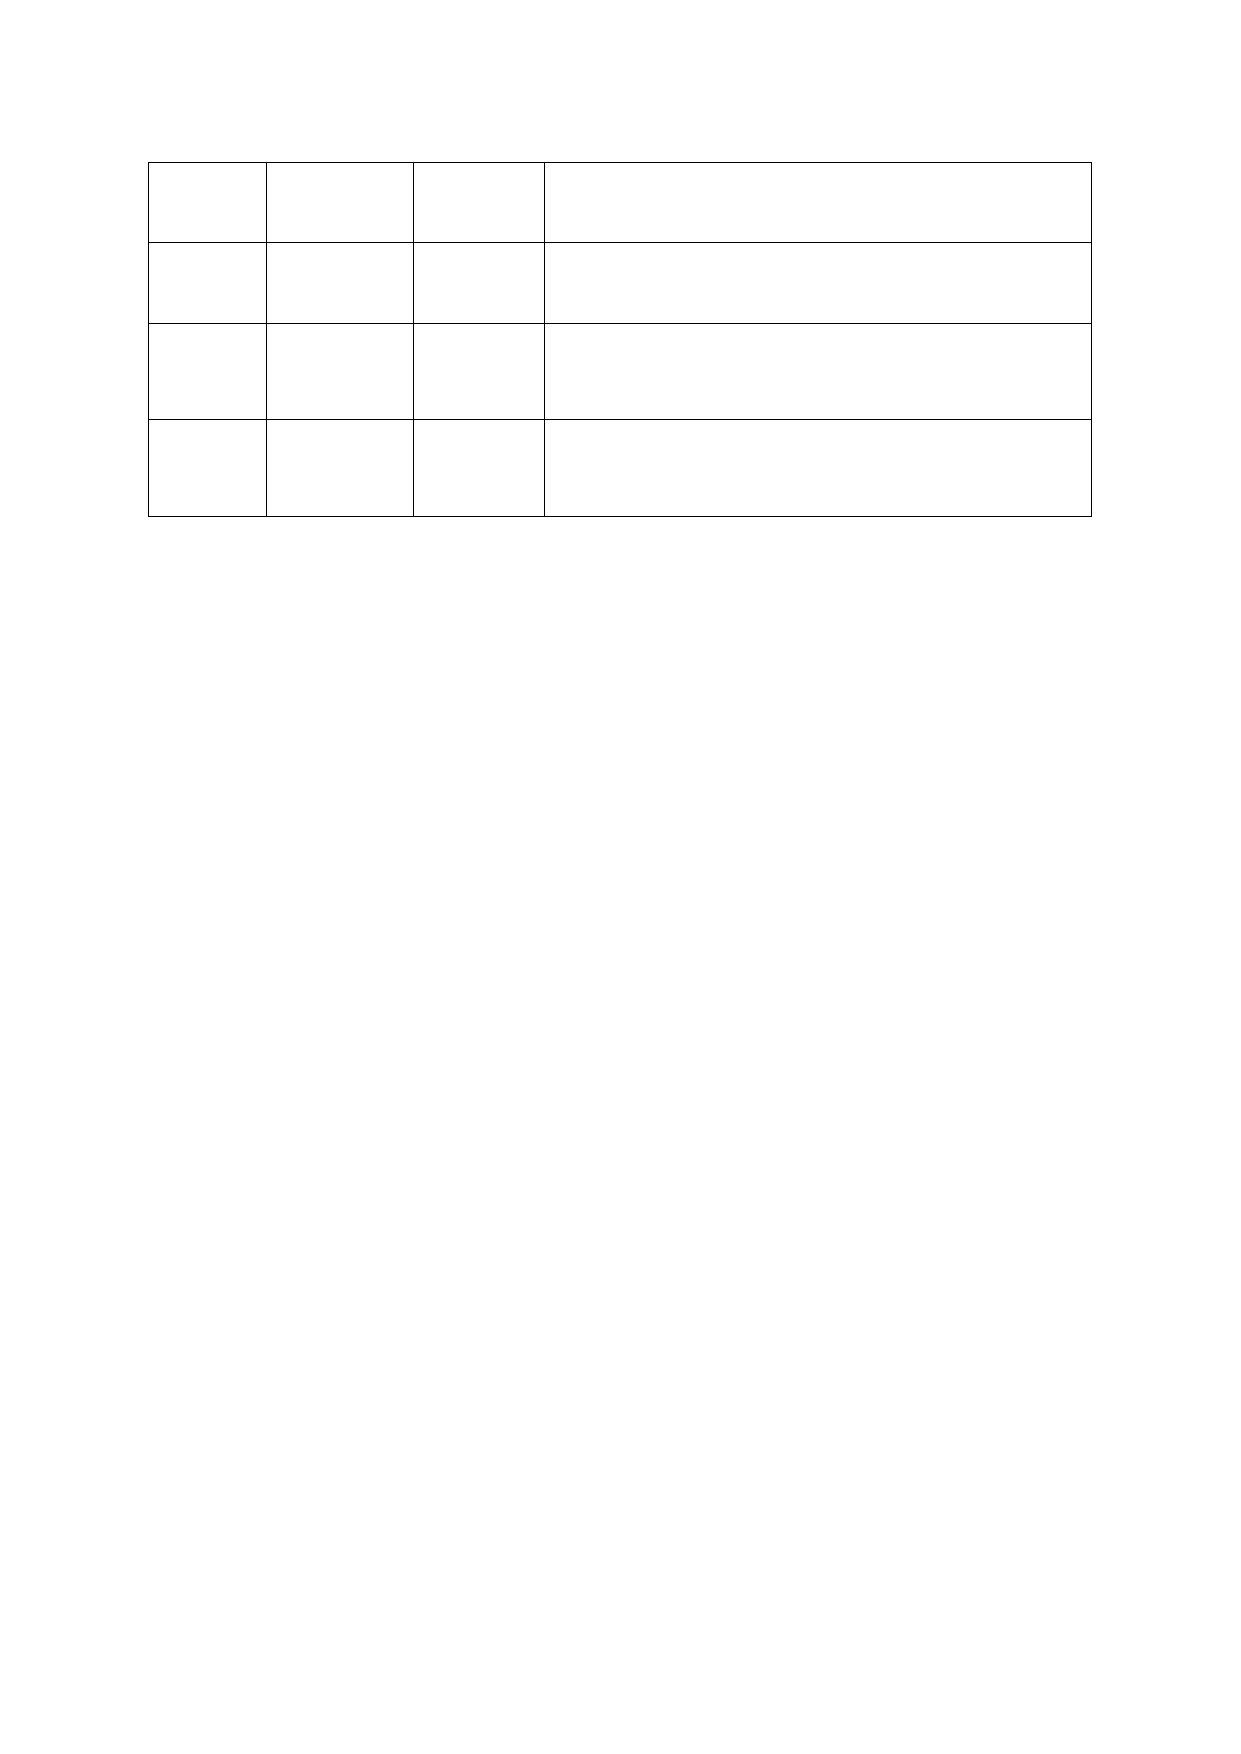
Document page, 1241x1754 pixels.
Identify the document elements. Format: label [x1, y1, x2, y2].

table_cell [149, 324, 266, 419]
table_cell [545, 163, 1091, 242]
table_cell [267, 324, 413, 419]
table_cell [414, 243, 544, 323]
table_cell [149, 243, 266, 323]
table_cell [545, 243, 1091, 323]
table_cell [414, 163, 544, 242]
table_cell [267, 420, 413, 516]
table_cell [545, 324, 1091, 419]
table_cell [414, 420, 544, 516]
table_cell [149, 420, 266, 516]
table_cell [545, 420, 1091, 516]
table_cell [267, 163, 413, 242]
table_cell [149, 163, 266, 242]
table_cell [267, 243, 413, 323]
table_cell [414, 324, 544, 419]
